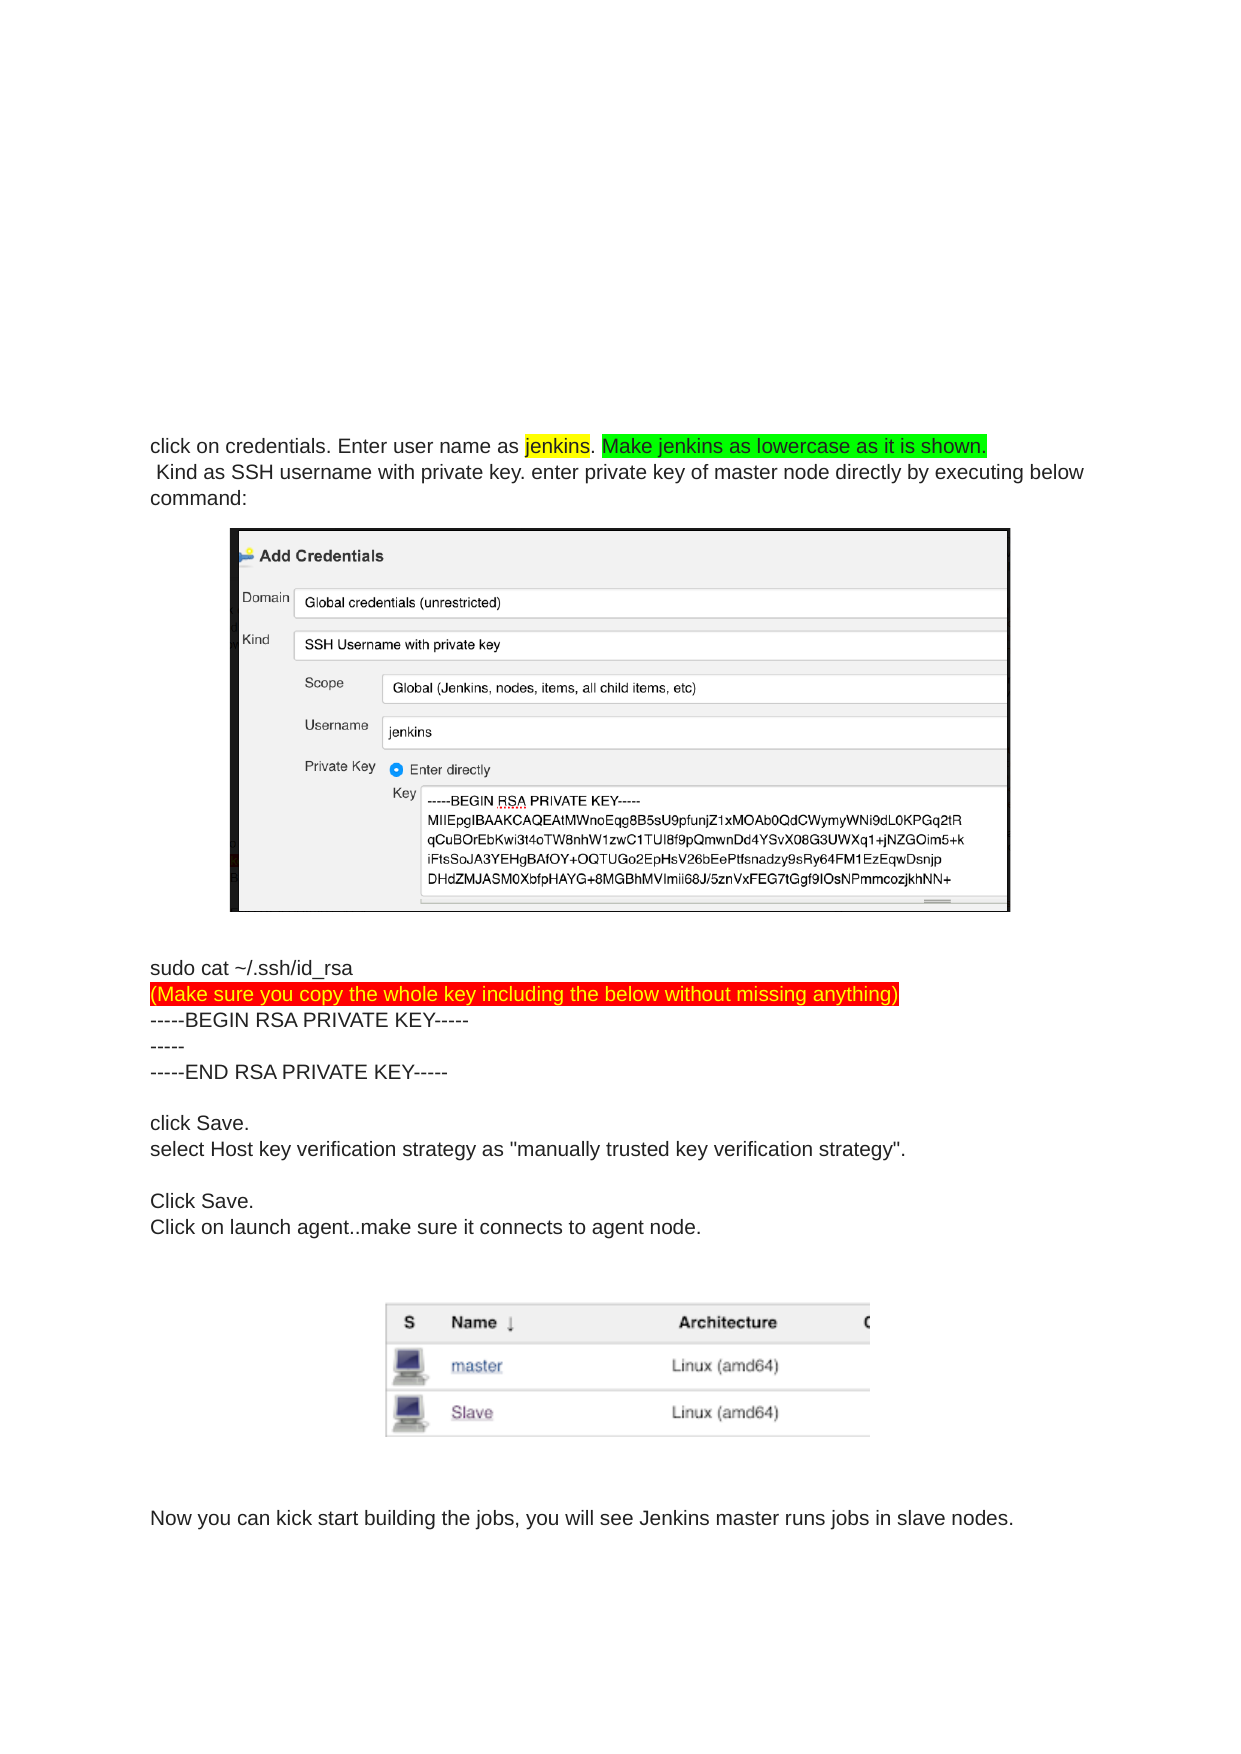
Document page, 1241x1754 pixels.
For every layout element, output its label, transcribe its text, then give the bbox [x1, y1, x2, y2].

text Now you can kick start building the jobs, you will see Jenkins master runs jobs in slave nodes. [150, 1455, 1090, 1531]
text click on credentials. Enter user name as jenkins. Make jenkins as lowercase as it is shown. Kind as SSH username with private key. enter private key of master node directly by executing below command: [150, 150, 1090, 510]
picture [370, 1287, 870, 1437]
picture [229, 528, 1011, 912]
text sudo cat ~/.ssh/id_rsa (Make sure you copy the whole key including the below without missing anything) -----BEGIN RSA PRIVATE KEY----- ----- -----END RSA PRIVATE KEY----- click Save. select Host key verification strategy as "manually trusted key verification strategy". Click Save. Click on launch agent..make sure it connects to agent node. [150, 930, 1090, 1269]
